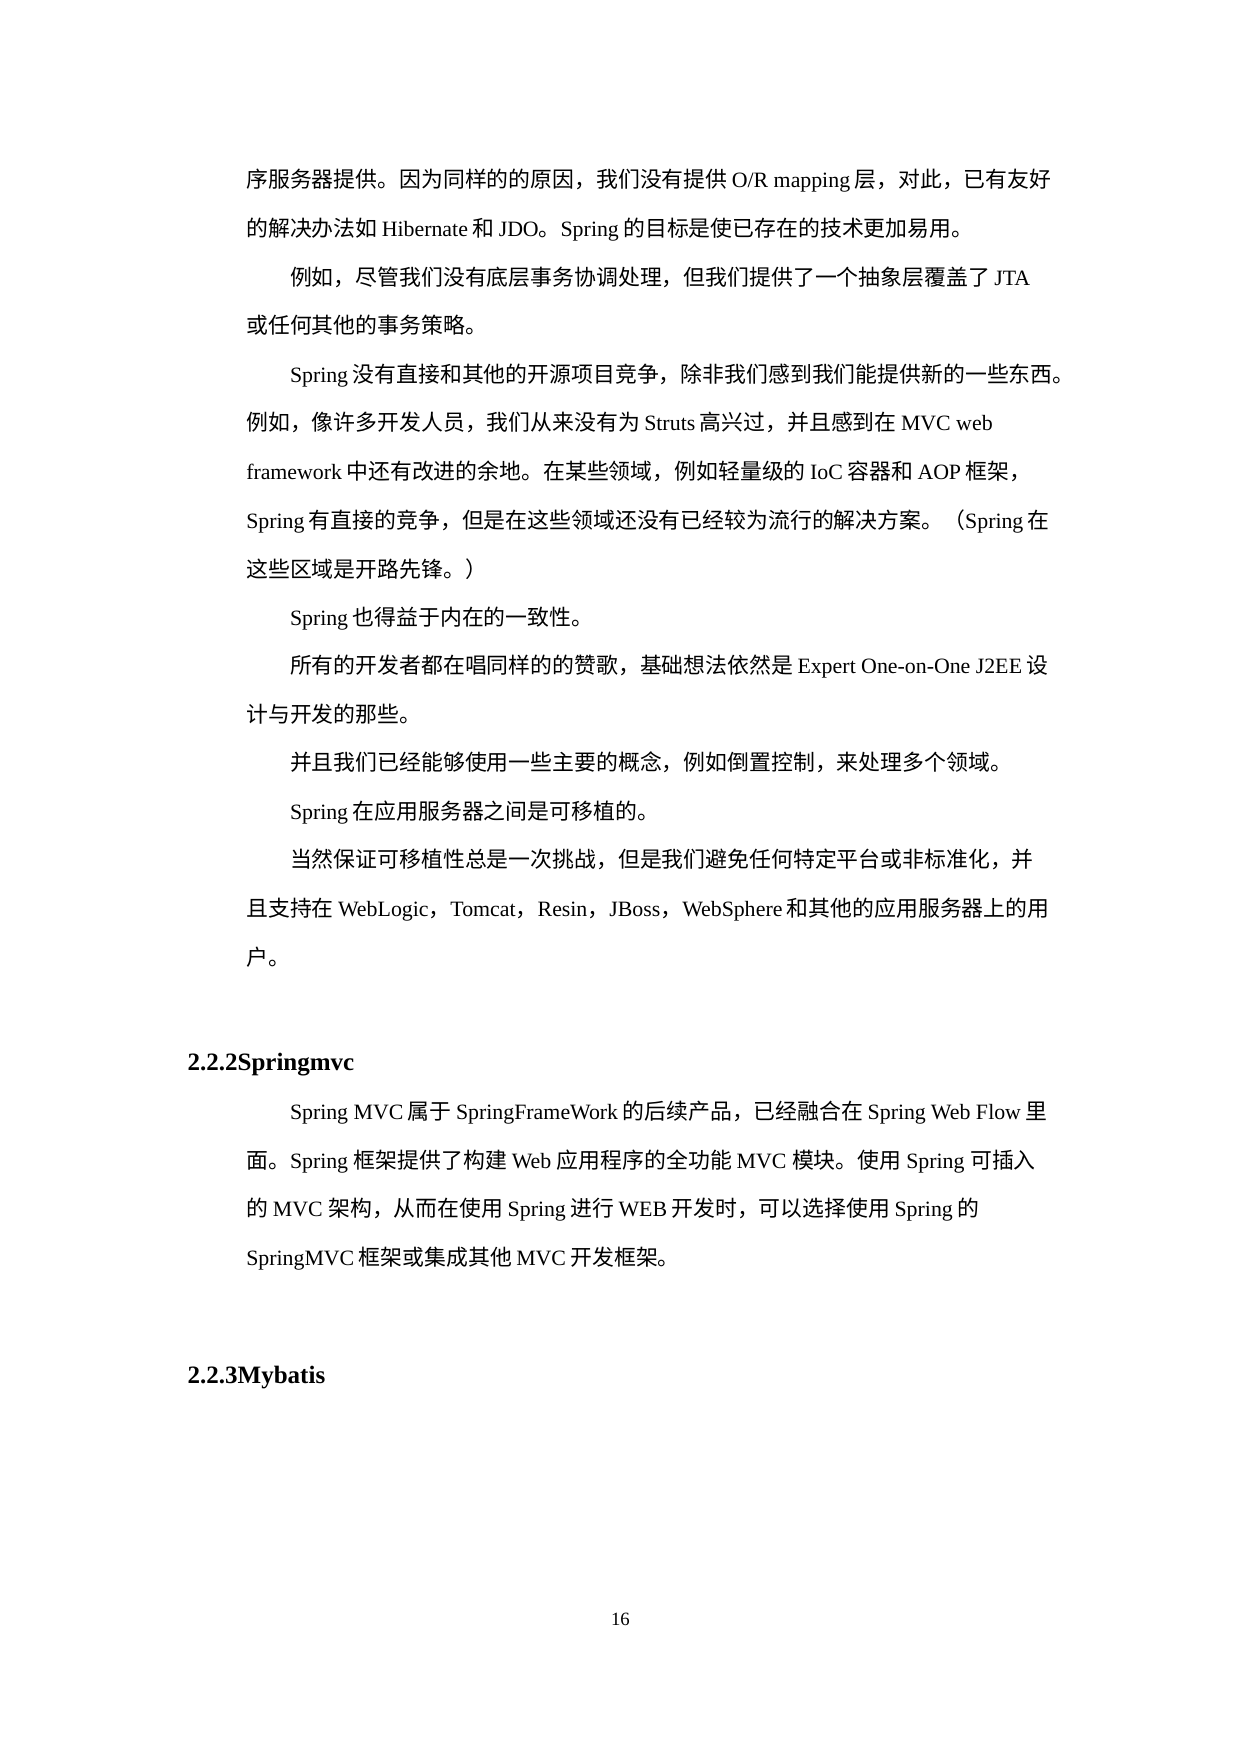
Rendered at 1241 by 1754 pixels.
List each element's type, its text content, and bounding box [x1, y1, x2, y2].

list Spring在应用服务器之间是可移植的。 [246, 793, 1053, 826]
subtitle 2.2.3Mybatis [187, 1358, 1053, 1391]
list 当然保证可移植性总是一次挑战，但是我们避免任何特定平台或非标准化，并且支持在WebLogic，Tomcat，Resin，JBoss，WebSphere和其他的应用服务器上的用户。 [246, 842, 1053, 972]
list 所有的开发者都在唱同样的的赞歌，基础想法依然是Expert One-on-One J2EE设计与开发的那些。 [246, 648, 1053, 729]
subtitle 2.2.2Springmvc [187, 1045, 1053, 1077]
list Spring也得益于内在的一致性。 [246, 599, 1053, 632]
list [246, 162, 1053, 243]
list Spring没有直接和其他的开源项目竞争，除非我们感到我们能提供新的一些东西。例如，像许多开发人员，我们从来没有为Struts高兴过，并且感到在MVC web framework中还有改进的余地。在某些领域，例如轻量级的IoC容器和AOP框架，Spring有直接的竞争，但是在这些领域还没有已经较为流行的解决方案。（Spring在这些区域是开路先锋。） [246, 356, 1053, 584]
list 例如，尽管我们没有底层事务协调处理，但我们提供了一个抽象层覆盖了JTA或任何其他的事务策略。 [246, 259, 1053, 340]
list 并且我们已经能够使用一些主要的概念，例如倒置控制，来处理多个领域。 [246, 745, 1053, 777]
list Spring MVC属于SpringFrameWork的后续产品，已经融合在Spring Web Flow里面。Spring 框架提供了构建 Web 应用程序的全功能 MVC 模块。使用 Spring 可插入的 MVC 架构，从而在使用Spring进行WEB开发时，可以选择使用Spring的SpringMVC框架或集成其他MVC开发框架。 [246, 1093, 1053, 1272]
